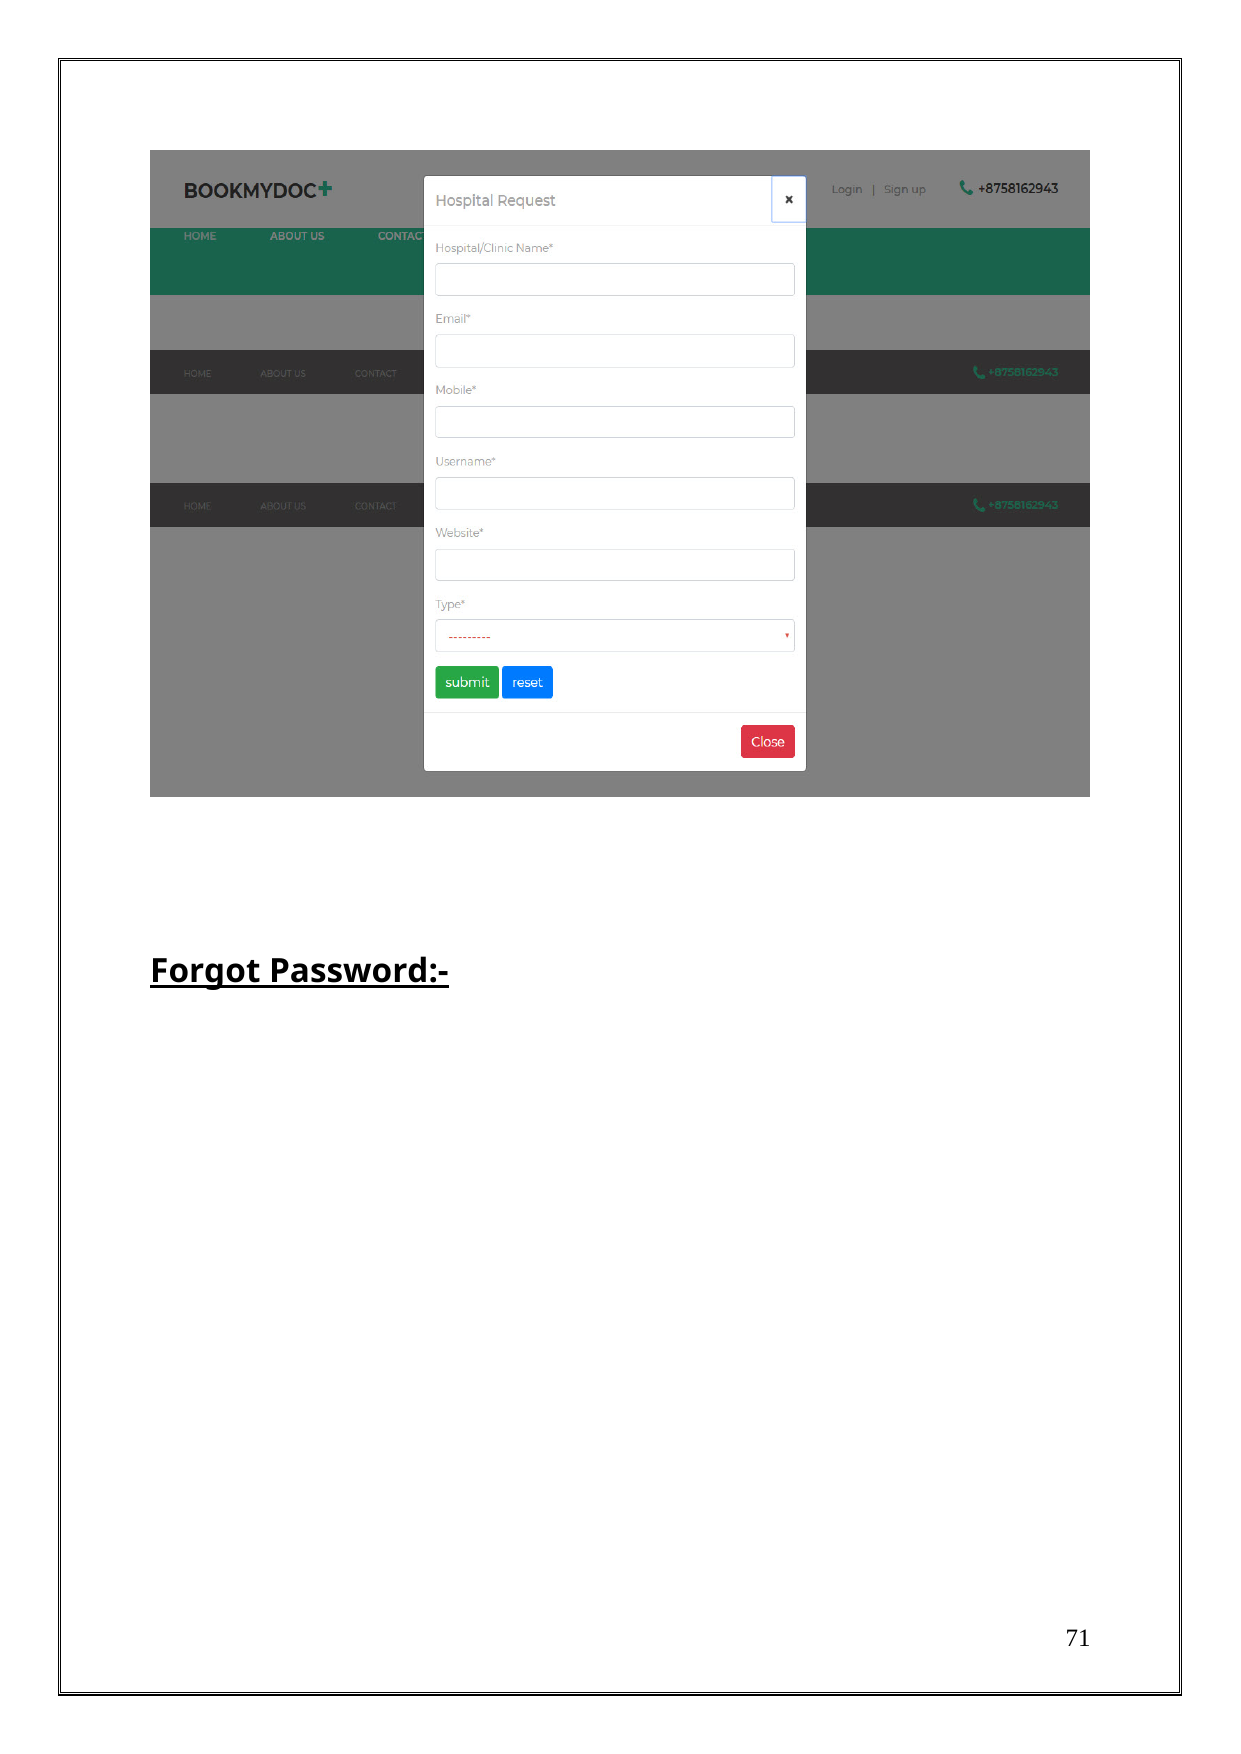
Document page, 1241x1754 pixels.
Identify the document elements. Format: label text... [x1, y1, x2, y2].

picture [150, 150, 1090, 797]
text Forgot Password:- [150, 947, 1090, 993]
